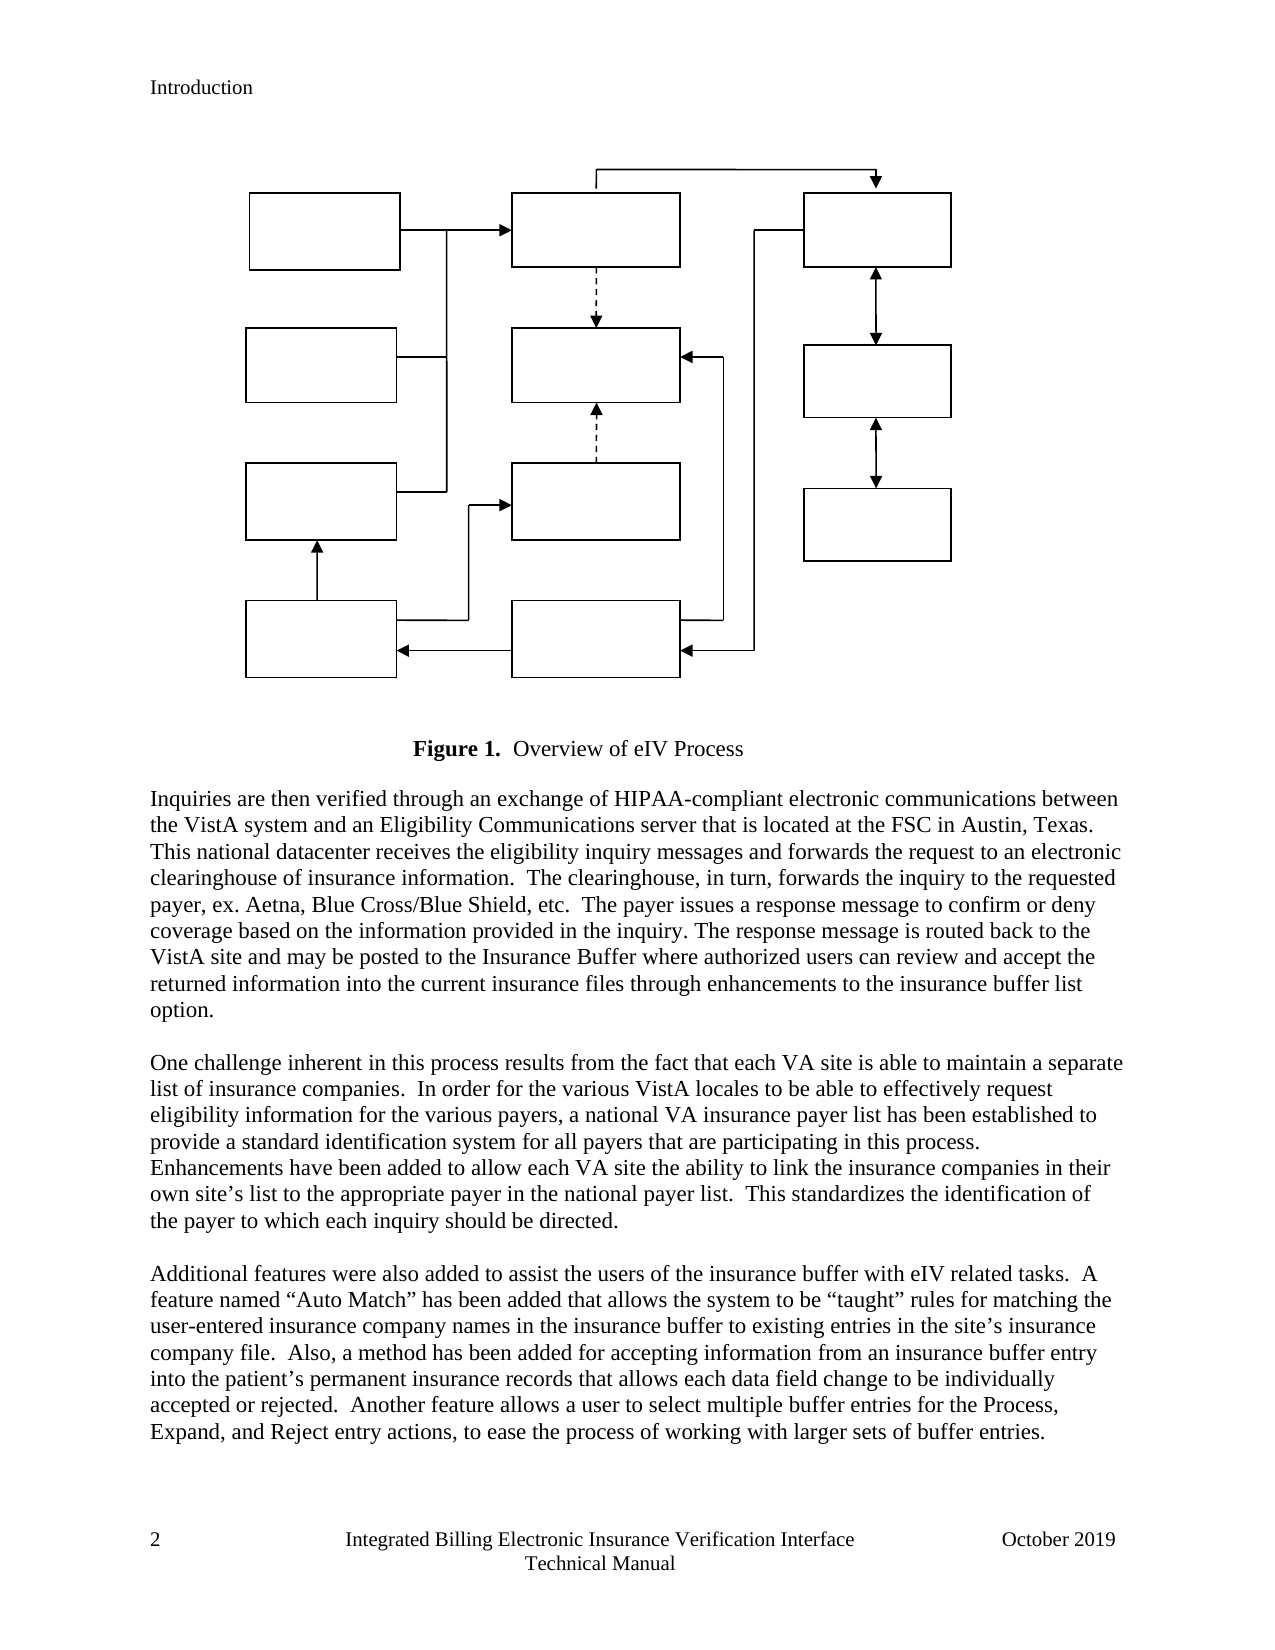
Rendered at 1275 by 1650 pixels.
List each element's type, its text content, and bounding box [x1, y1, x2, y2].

text Inquiries are then verified through an exchange of HIPAA-compliant electronic communications between the VistA system and an Eligibility Communications server that is located at the FSC in Austin, Texas. This national datacenter receives the eligibility inquiry messages and forwards the request to an electronic clearinghouse of insurance information. The clearinghouse, in turn, forwards the inquiry to the requested payer, ex. Aetna, Blue Cross/Blue Shield, etc. The payer issues a response message to confirm or deny coverage based on the information provided in the inquiry. The response message is routed back to the VistA site and may be posted to the Insurance Buffer where authorized users can review and accept the returned information into the current insurance files through enhancements to the insurance buffer list option. [150, 785, 1125, 1022]
text One challenge inherent in this process results from the fact that each VA site is able to maintain a separate list of insurance companies. In order for the various VistA locales to be able to effectively request eligibility information for the various payers, a national VA insurance payer list has been established to provide a standard identification system for all payers that are participating in this process. Enhancements have been added to allow each VA site the ability to link the insurance companies in their own site’s list to the appropriate payer in the national payer list. This standardizes the identification of the payer to which each inquiry should be directed. [150, 1049, 1125, 1233]
text Figure 1. Overview of eIV Process [150, 735, 1125, 761]
text Additional features were also added to assist the users of the insurance buffer with eIV related tasks. A feature named “Auto Match” has been added that allows the system to be “taught” rules for matching the user-entered insurance company names in the insurance buffer to existing entries in the site’s insurance company file. Also, a method has been added for accepting information from an insurance buffer entry into the patient’s permanent insurance records that allows each data field change to be individually accepted or rejected. Another feature allows a user to select multiple buffer entries for the Process, Expand, and Reject entry actions, to ease the process of working with larger sets of buffer entries. [150, 1259, 1125, 1444]
